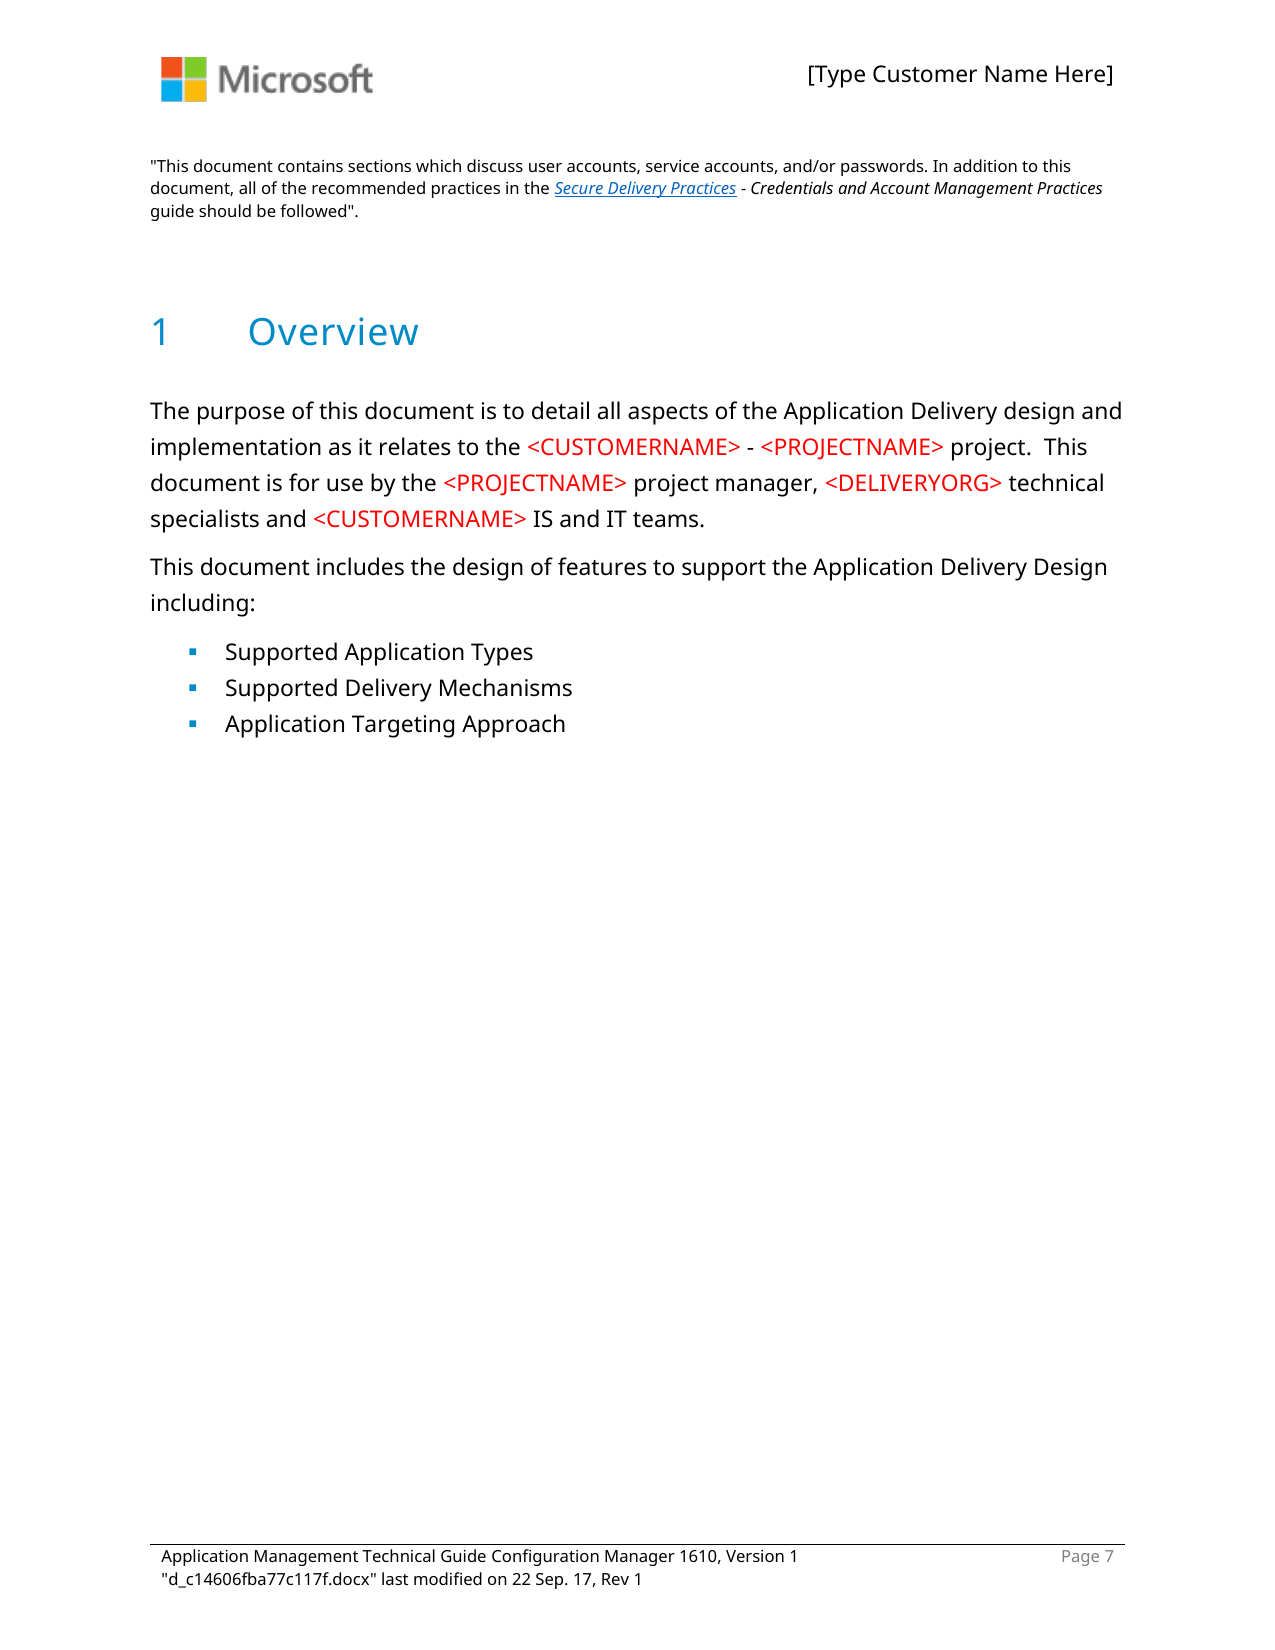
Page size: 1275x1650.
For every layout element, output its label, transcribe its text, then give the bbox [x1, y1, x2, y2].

subtitle Overview [150, 295, 1125, 357]
text This document includes the design of features to support the Application Delivery Design including: [150, 551, 1125, 618]
text The purpose of this document is to detail all aspects of the Application Delivery design and implementation as it relates to the <CUSTOMERNAME> - <PROJECTNAME> project. This document is for use by the <PROJECTNAME> project manager, <DELIVERYORG> technical specialists and <CUSTOMERNAME> IS and IT teams. [150, 395, 1125, 534]
picture [161, 57, 374, 103]
list Supported Delivery Mechanisms [187, 672, 1125, 703]
list Supported Application Types [187, 636, 1125, 667]
list Application Targeting Approach [187, 707, 1125, 739]
